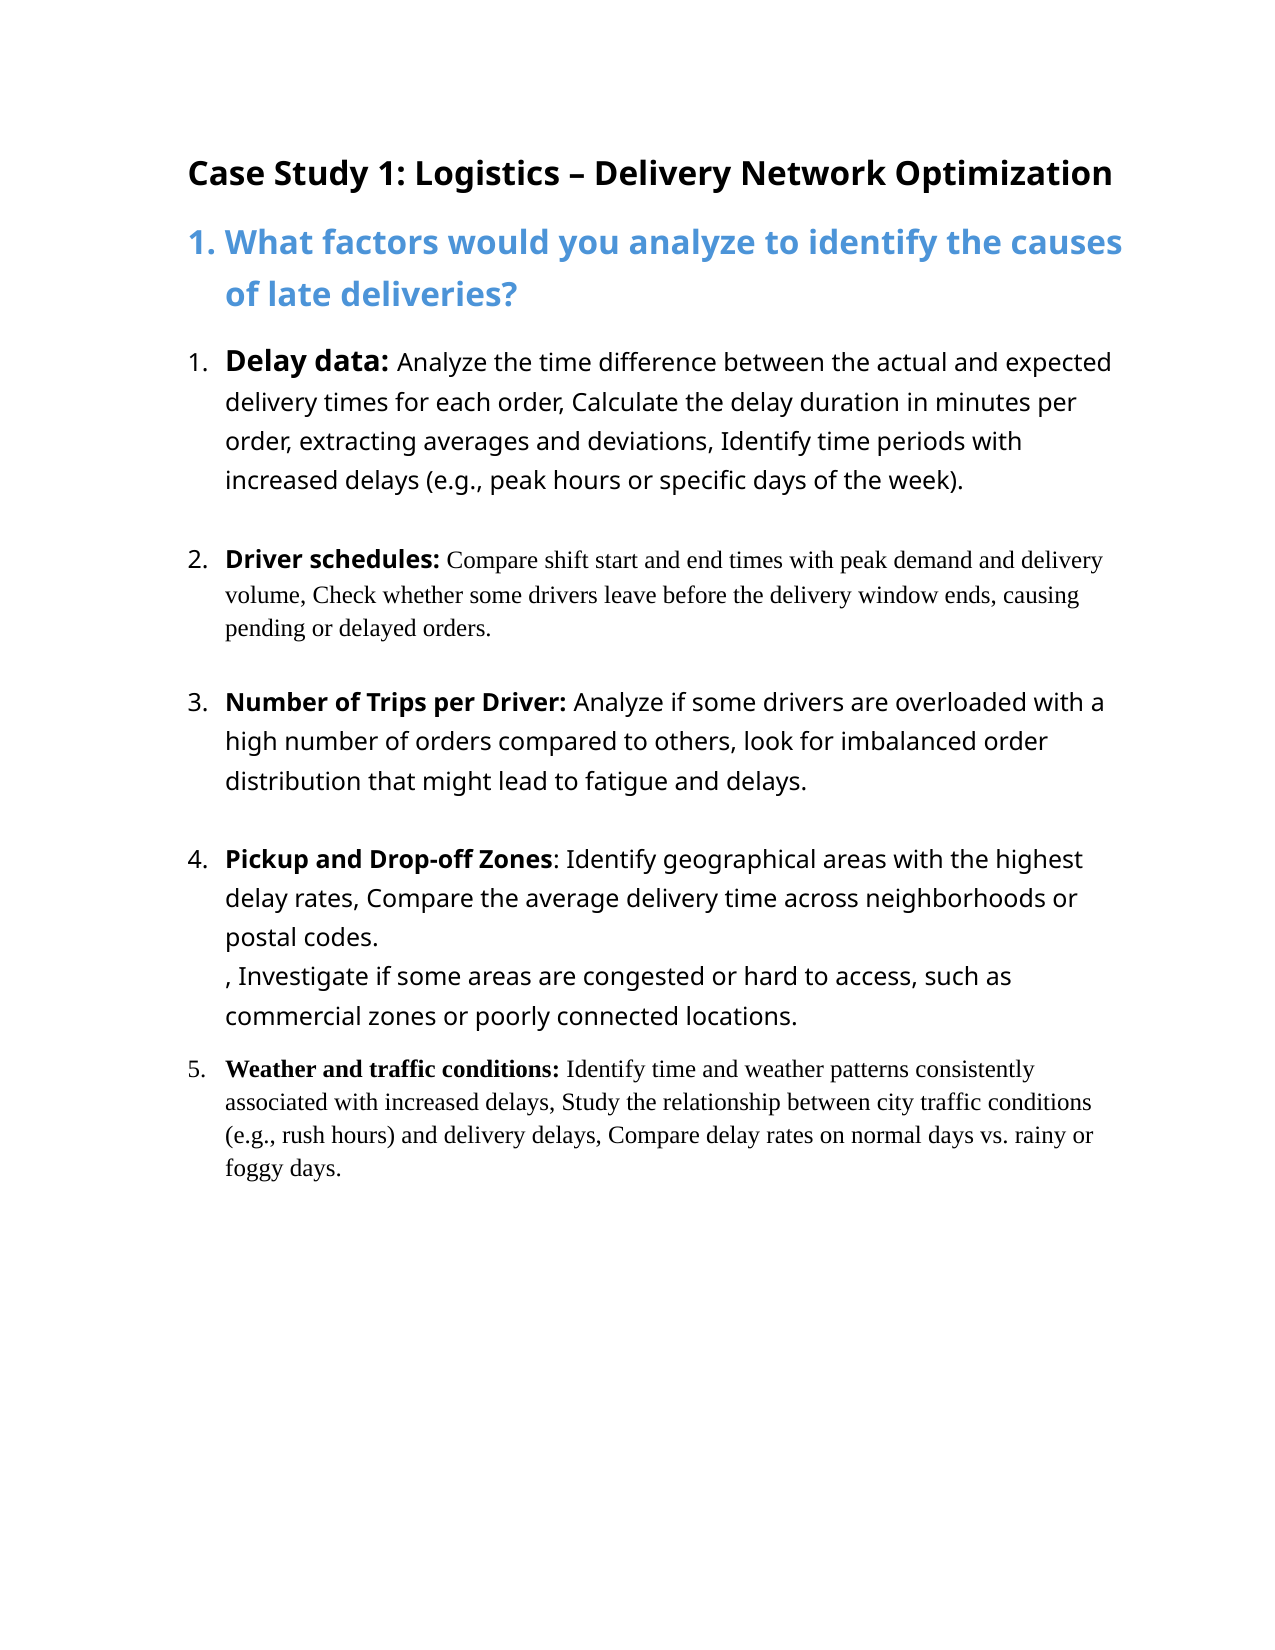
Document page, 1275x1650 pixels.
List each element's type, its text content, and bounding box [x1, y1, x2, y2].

list Pickup and Drop-off Zones: Identify geographical areas with the highest delay rates, Compare the average delivery time across neighborhoods or postal codes. [187, 842, 1125, 954]
list Driver schedules: Compare shift start and end times with peak demand and delivery volume, Check whether some drivers leave before the delivery window ends, causing pending or delayed orders. [187, 541, 1125, 641]
list Number of Trips per Driver: Analyze if some drivers are overloaded with a high number of orders compared to others, look for imbalanced order distribution that might lead to fatigue and delays. [187, 685, 1125, 797]
list Weather and traffic conditions: Identify time and weather patterns consistently associated with increased delays, Study the relationship between city traffic conditions (e.g., rush hours) and delivery delays, Compare delay rates on normal days vs. rainy or foggy days. [187, 1054, 1125, 1182]
list , Investigate if some areas are congested or hard to access, such as commercial zones or poorly connected locations. [225, 959, 1125, 1032]
text Case Study 1: Logistics – Delivery Network Optimization [187, 150, 1125, 195]
text 1. What factors would you analyze to identify the causes of late deliveries? [187, 219, 1125, 316]
list Delay data: Analyze the time difference between the actual and expected delivery times for each order, Calculate the delay duration in minutes per order, extracting averages and deviations, Identify time periods with increased delays (e.g., peak hours or specific days of the week). [187, 340, 1125, 497]
